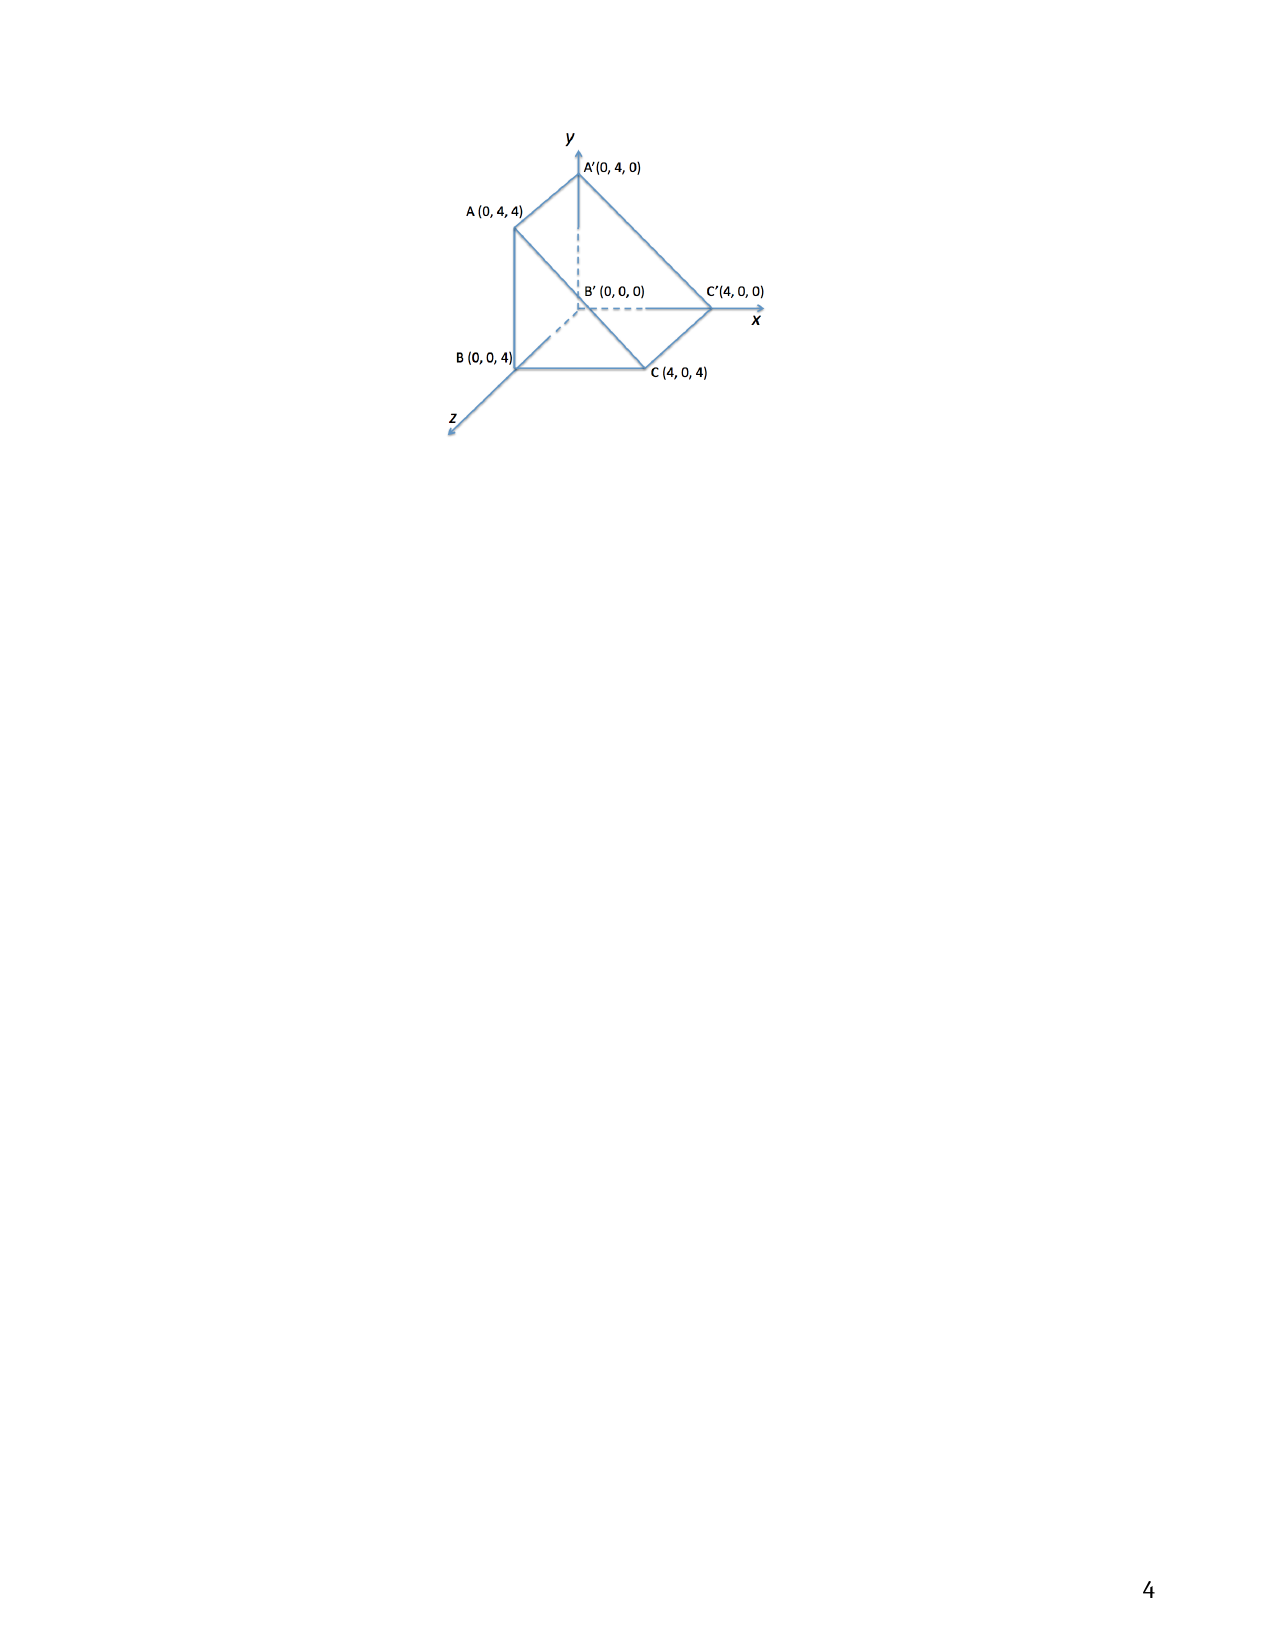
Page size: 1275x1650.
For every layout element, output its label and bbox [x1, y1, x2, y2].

picture [425, 120, 782, 440]
